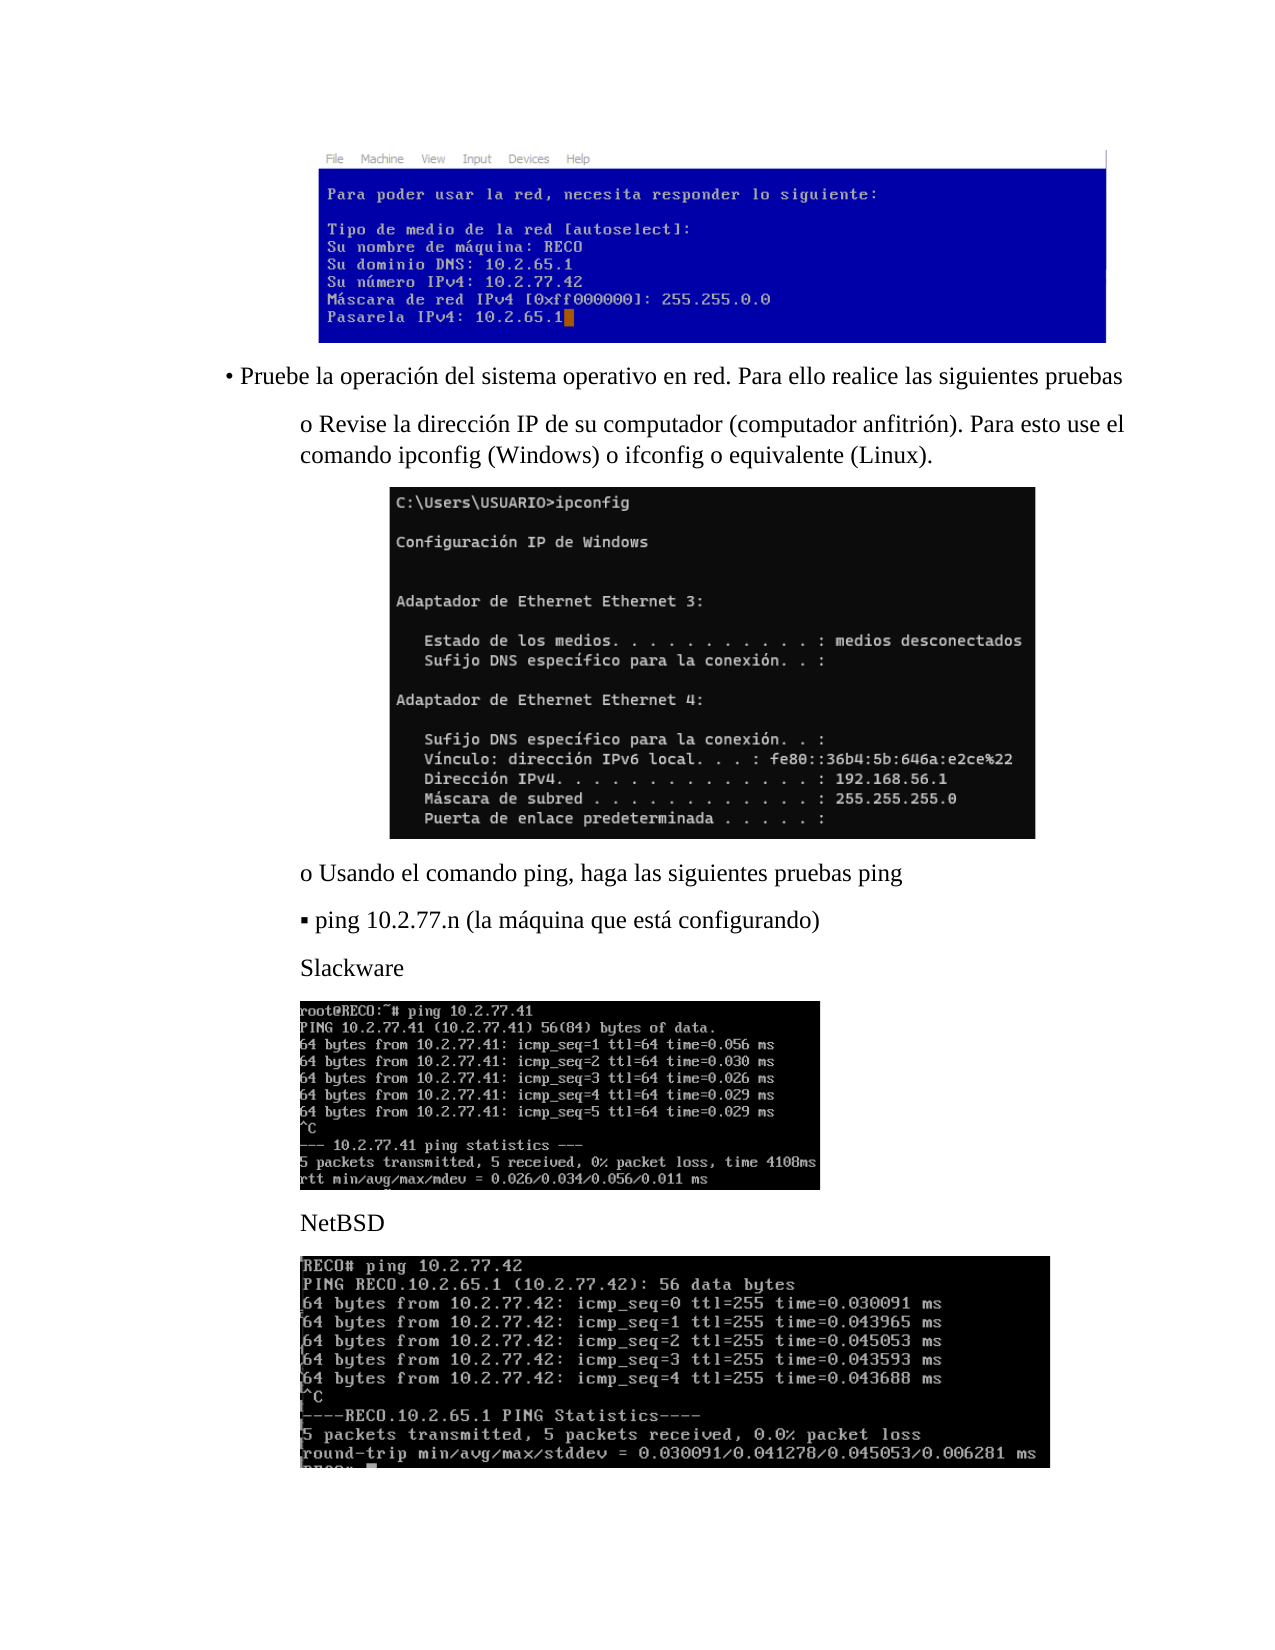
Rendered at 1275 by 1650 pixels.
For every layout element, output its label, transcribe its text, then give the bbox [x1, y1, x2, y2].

text o Revise la dirección IP de su computador (computador anfitrión). Para esto use el comando ipconfig (Windows) o ifconfig o equivalente (Linux). [300, 409, 1125, 468]
picture [318, 150, 1107, 343]
picture [300, 1256, 1050, 1468]
text NetBSD [300, 1208, 1125, 1237]
text • Pruebe la operación del sistema operativo en red. Para ello realice las siguientes pruebas [225, 361, 1125, 390]
picture [300, 1001, 821, 1190]
text ▪ ping 10.2.77.n (la máquina que está configurando) [300, 906, 1125, 934]
picture [389, 487, 1036, 839]
text Slackware [300, 953, 1125, 982]
text o Usando el comando ping, haga las siguientes pruebas ping [300, 858, 1125, 887]
